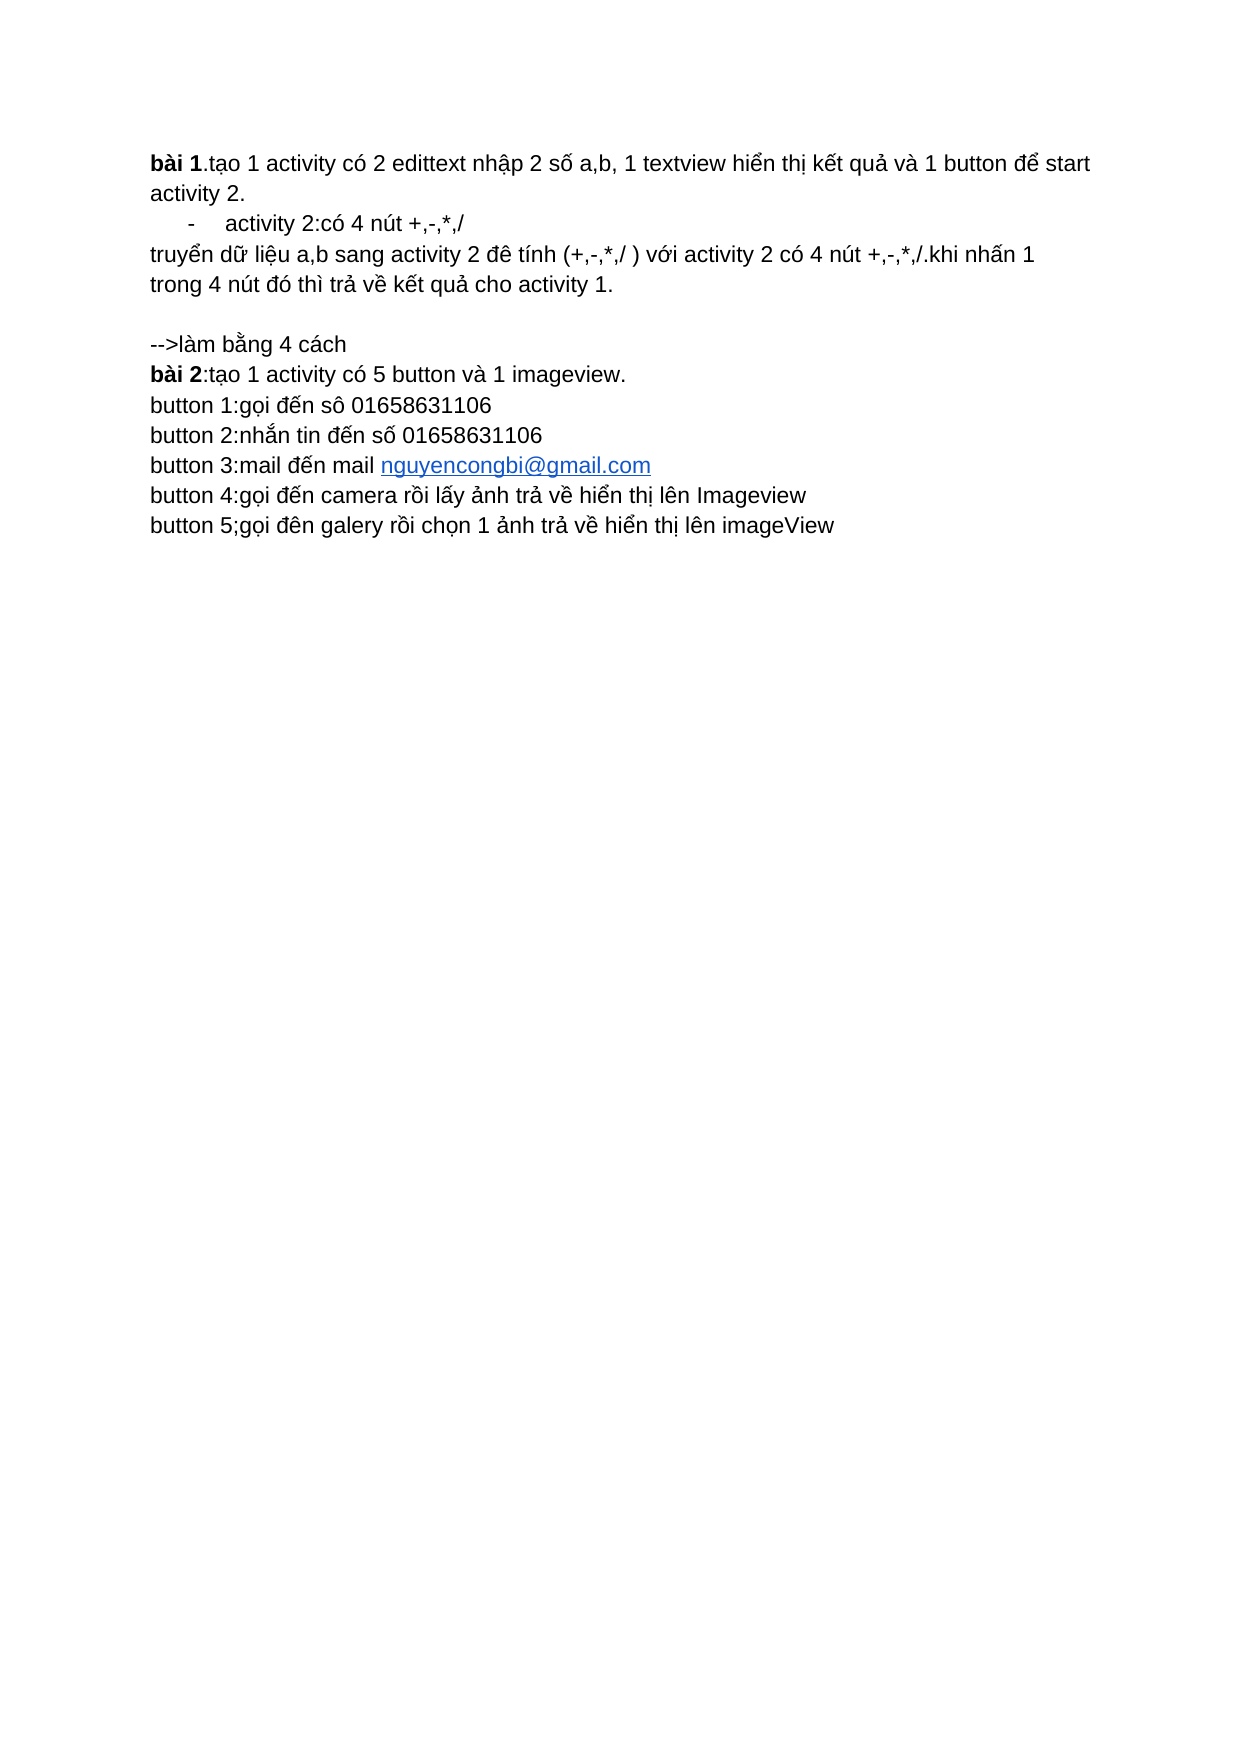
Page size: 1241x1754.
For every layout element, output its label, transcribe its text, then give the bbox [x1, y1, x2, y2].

list activity 2:có 4 nút +,-,*,/ [187, 210, 1090, 237]
text button 4:gọi đến camera rồi lấy ảnh trả về hiển thị lên Imageview [150, 482, 1090, 509]
text bài 2:tạo 1 activity có 5 button và 1 imageview. [150, 361, 1090, 388]
text button 5;gọi đên galery rồi chọn 1 ảnh trả về hiển thị lên imageView [150, 512, 1090, 539]
text button 3:mail đến mail nguyencongbi@gmail.com [150, 452, 1090, 478]
text truyển dữ liệu a,b sang activity 2 đê tính (+,-,*,/ ) với activity 2 có 4 nút +,-,*,/.khi nhấn 1 trong 4 nút đó thì trả về kết quả cho activity 1. [150, 241, 1090, 297]
text -->làm bằng 4 cách [150, 331, 1090, 358]
text bài 1.tạo 1 activity có 2 edittext nhập 2 số a,b, 1 textview hiển thị kết quả và 1 button để start activity 2. [150, 150, 1090, 207]
text button 2:nhắn tin đến số 01658631106 [150, 422, 1090, 448]
text button 1:gọi đến sô 01658631106 [150, 392, 1090, 418]
